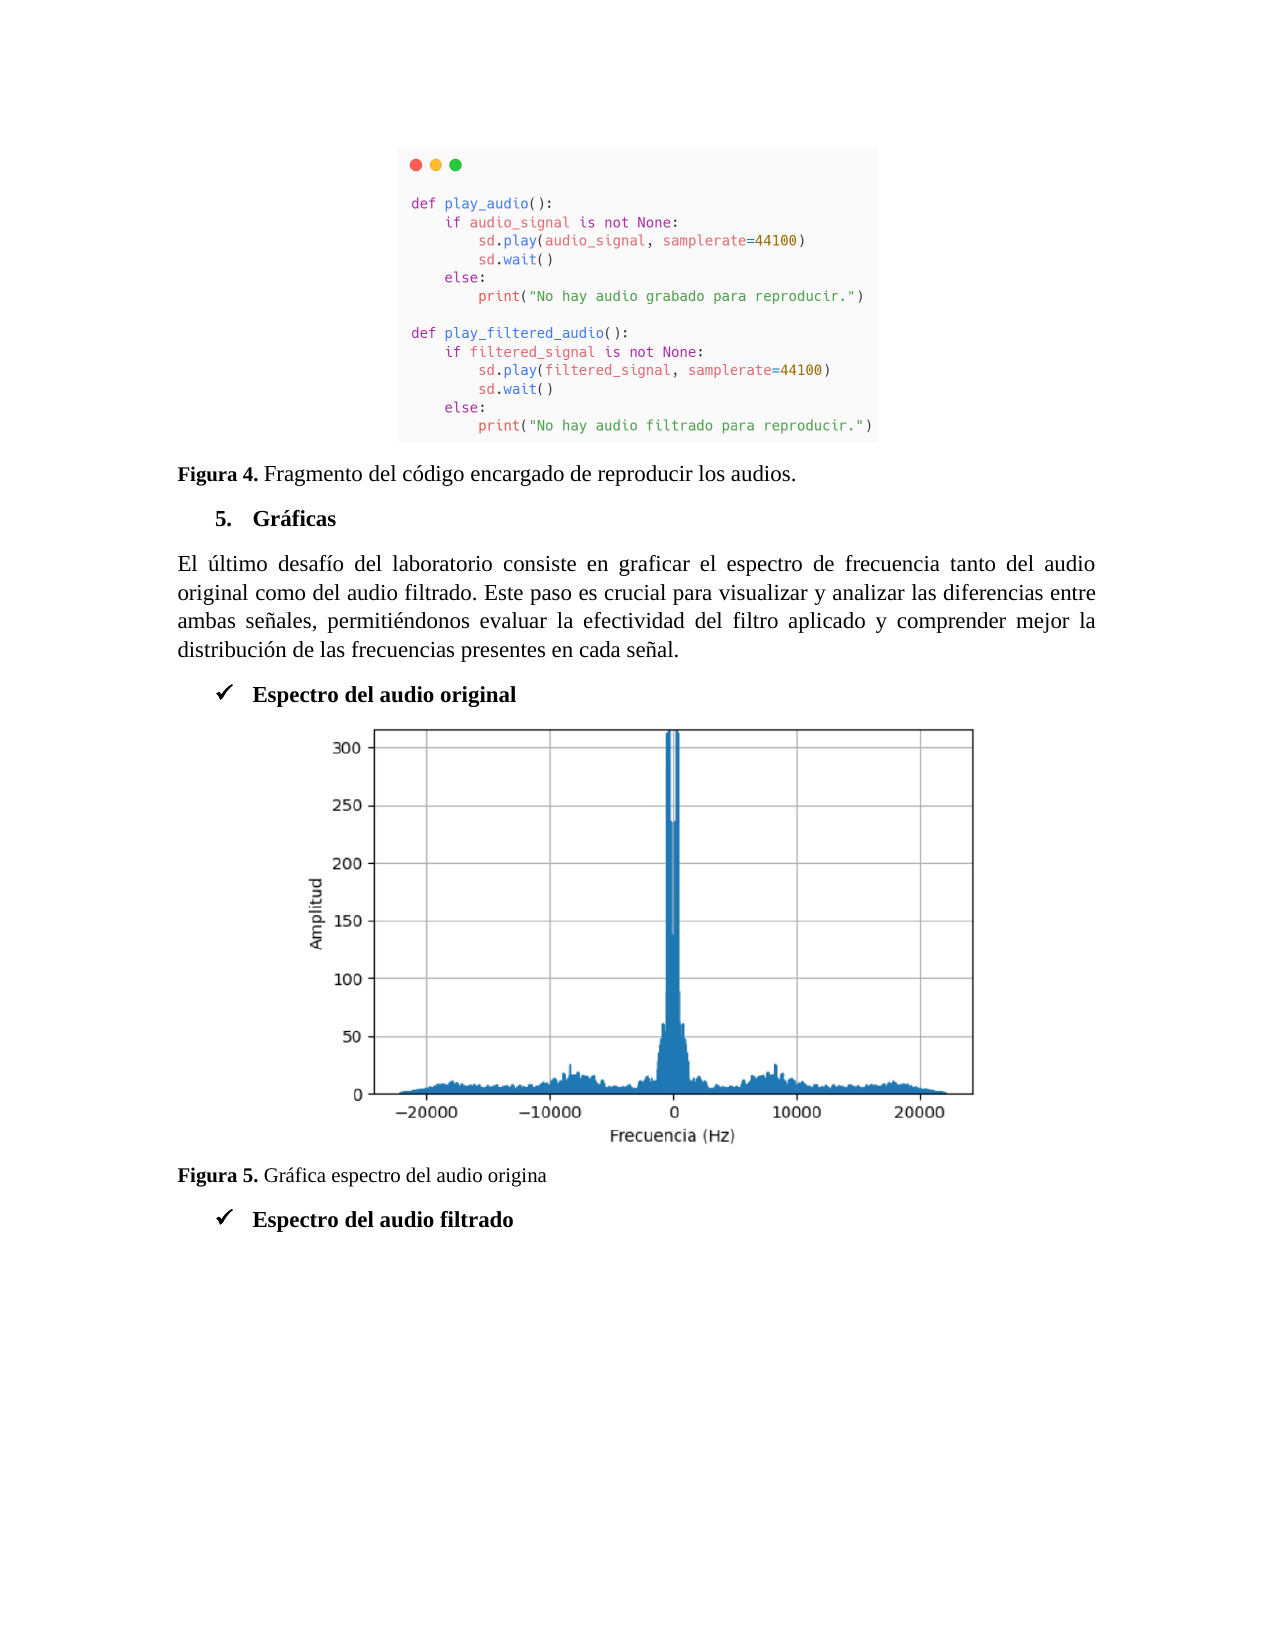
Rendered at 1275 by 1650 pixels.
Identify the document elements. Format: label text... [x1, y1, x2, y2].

text Figura 4. Fragmento del código encargado de reproducir los audios. [177, 460, 1098, 487]
list Espectro del audio filtrado [215, 1206, 1098, 1232]
picture [397, 147, 878, 442]
list Espectro del audio original [215, 681, 1098, 707]
list Gráficas [215, 505, 1098, 532]
text Figura 5. Gráfica espectro del audio origina [177, 1163, 1098, 1187]
text El último desafío del laboratorio consiste en graficar el espectro de frecuencia tanto del audio original como del audio filtrado. Este paso es crucial para visualizar y analizar las diferencias entre ambas señales, permitiéndonos evaluar la efectividad del filtro aplicado y comprender mejor la distribución de las frecuencias presentes en cada señal. [177, 550, 1098, 662]
picture [300, 726, 976, 1145]
